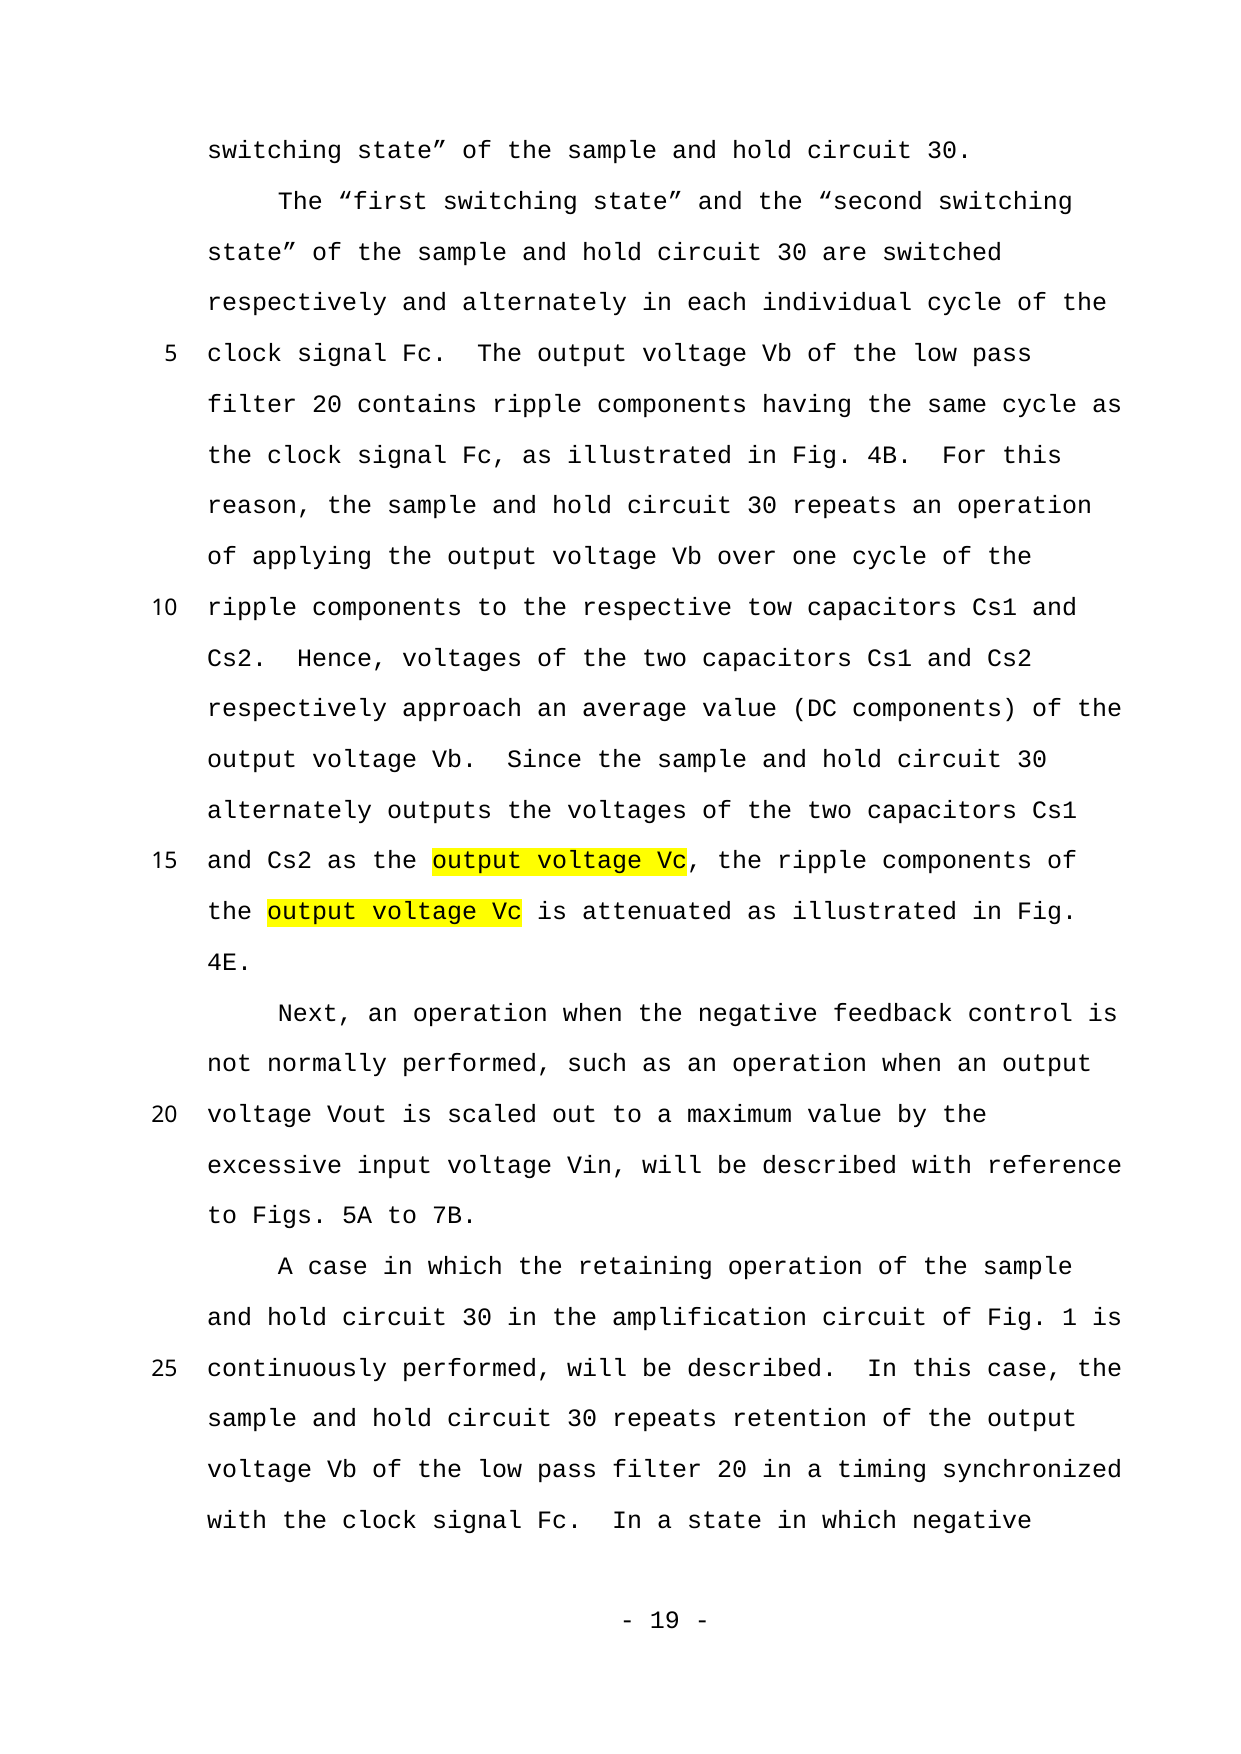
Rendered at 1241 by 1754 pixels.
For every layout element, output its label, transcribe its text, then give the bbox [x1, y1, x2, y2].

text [207, 118, 1122, 169]
text Next, an operation when the negative feedback control is not normally performed, such as an operation when an output voltage Vout is scaled out to a maximum value by the excessive input voltage Vin, will be described with reference to Figs. 5A to 7B. [207, 981, 1122, 1234]
text The “first switching state” and the “second switching state” of the sample and hold circuit 30 are switched respectively and alternately in each individual cycle of the clock signal Fc. The output voltage Vb of the low pass filter 20 contains ripple components having the same cycle as the clock signal Fc, as illustrated in Fig. 4B. For this reason, the sample and hold circuit 30 repeats an operation of applying the output voltage Vb over one cycle of the ripple components to the respective tow capacitors Cs1 and Cs2. Hence, voltages of the two capacitors Cs1 and Cs2 respectively approach an average value (DC components) of the output voltage Vb. Since the sample and hold circuit 30 alternately outputs the voltages of the two capacitors Cs1 and Cs2 as the output voltage Vc, the ripple components of the output voltage Vc is attenuated as illustrated in Fig. 4E. [207, 169, 1122, 981]
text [207, 1234, 1122, 1538]
